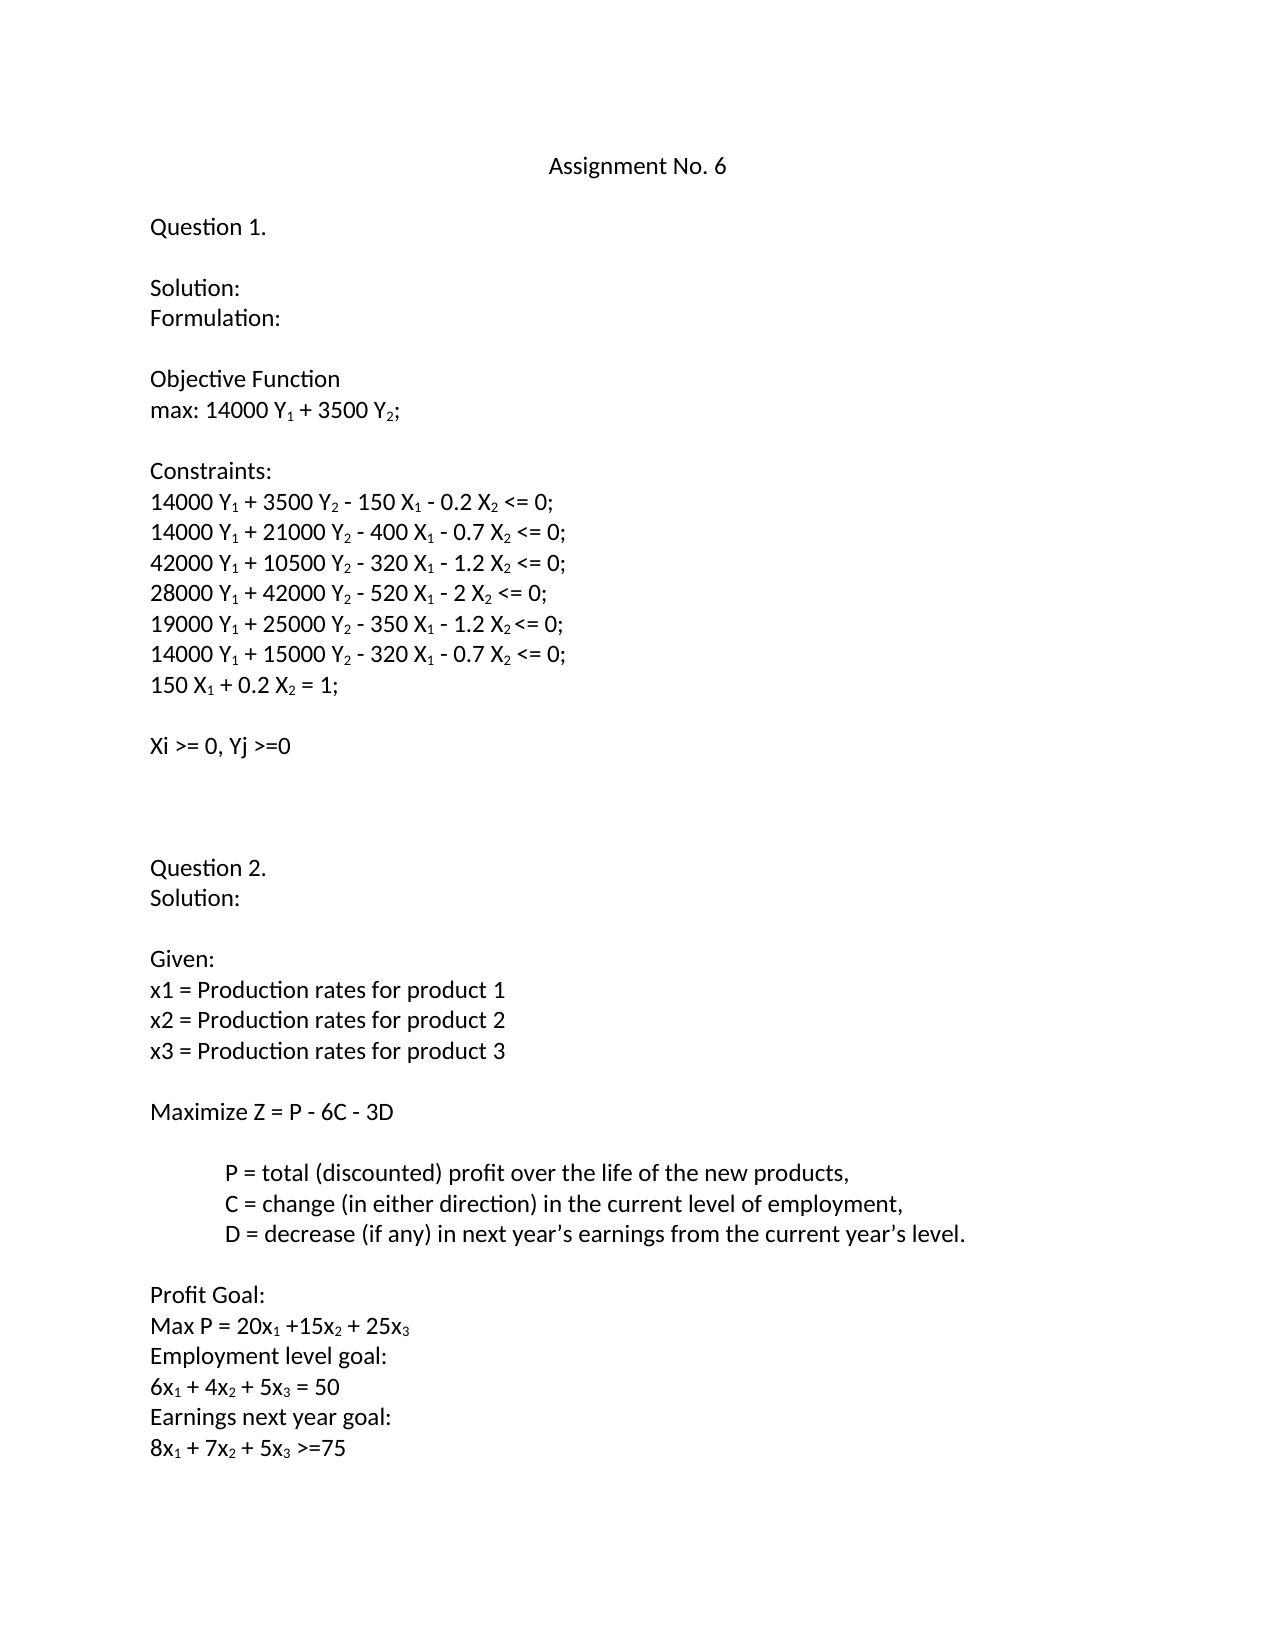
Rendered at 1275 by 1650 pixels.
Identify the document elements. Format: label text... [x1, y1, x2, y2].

text 28000 Y1 + 42000 Y2 - 520 X1 - 2 X2 <= 0; [150, 577, 1125, 608]
text P = total (discounted) profit over the life of the new products, [150, 1157, 1125, 1188]
text Maximize Z = P - 6C - 3D [150, 1096, 1125, 1127]
text Max P = 20x1 +15x2 + 25x3 [150, 1310, 1125, 1340]
text 14000 Y1 + 3500 Y2 - 150 X1 - 0.2 X2 <= 0; [150, 486, 1125, 516]
text Xi >= 0, Yj >=0 [150, 730, 1125, 760]
text Employment level goal: [150, 1340, 1125, 1371]
text C = change (in either direction) in the current level of employment, [150, 1188, 1125, 1218]
text Solution: [150, 882, 1125, 913]
text 8x1 + 7x2 + 5x3 >=75 [150, 1432, 1125, 1462]
text Assignment No. 6 [150, 150, 1125, 181]
text max: 14000 Y1 + 3500 Y2; [150, 394, 1125, 425]
text Objective Function [150, 364, 1125, 394]
text 150 X1 + 0.2 X2 = 1; [150, 669, 1125, 699]
text 14000 Y1 + 15000 Y2 - 320 X1 - 0.7 X2 <= 0; [150, 638, 1125, 669]
text x2 = Production rates for product 2 [150, 1004, 1125, 1035]
text 14000 Y1 + 21000 Y2 - 400 X1 - 0.7 X2 <= 0; [150, 516, 1125, 547]
text 19000 Y1 + 25000 Y2 - 350 X1 - 1.2 X2 <= 0; [150, 608, 1125, 638]
text Constraints: [150, 455, 1125, 486]
text x1 = Production rates for product 1 [150, 974, 1125, 1004]
text Formulation: [150, 303, 1125, 333]
text 42000 Y1 + 10500 Y2 - 320 X1 - 1.2 X2 <= 0; [150, 547, 1125, 577]
text x3 = Production rates for product 3 [150, 1035, 1125, 1066]
text Earnings next year goal: [150, 1401, 1125, 1432]
text Question 1. [150, 211, 1125, 242]
text 6x1 + 4x2 + 5x3 = 50 [150, 1371, 1125, 1401]
text D = decrease (if any) in next year’s earnings from the current year’s level. [150, 1218, 1125, 1249]
text Question 2. [150, 852, 1125, 882]
text Profit Goal: [150, 1279, 1125, 1310]
text Solution: [150, 272, 1125, 303]
text Given: [150, 943, 1125, 974]
